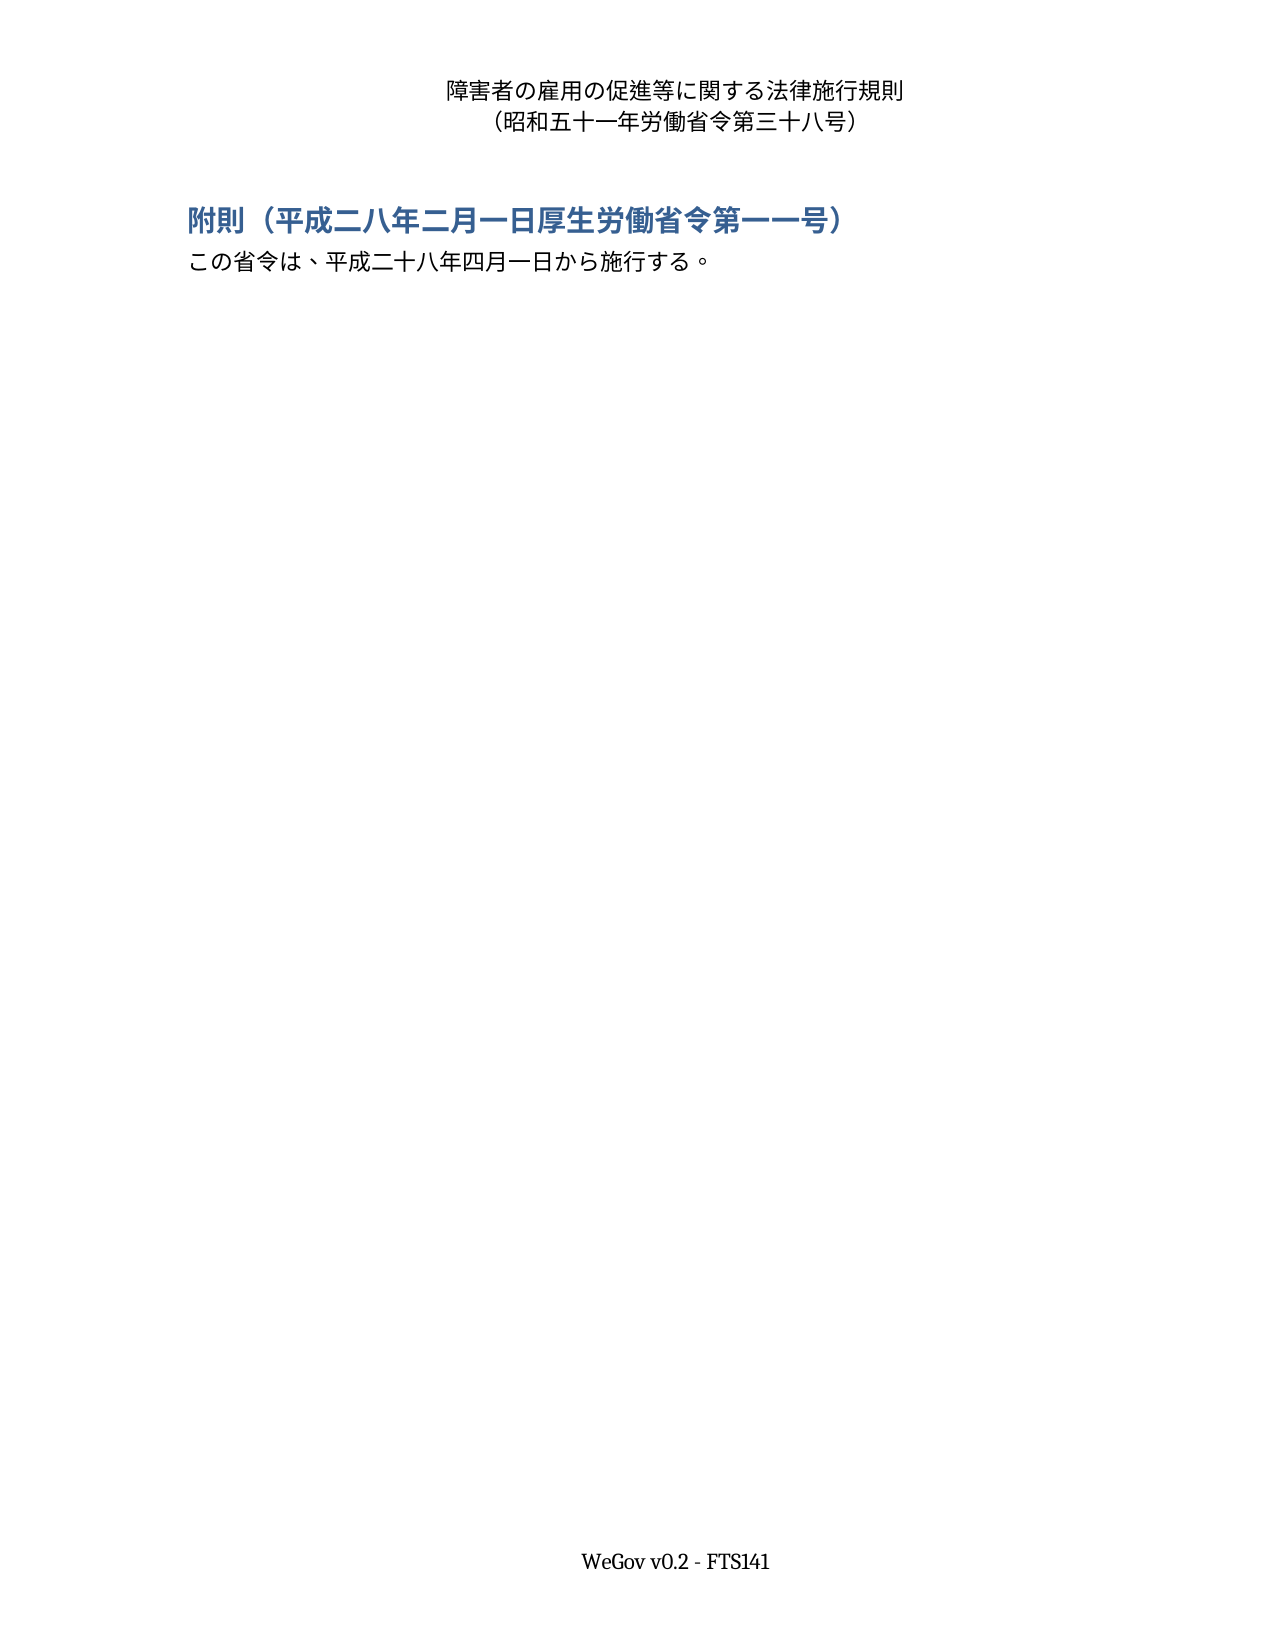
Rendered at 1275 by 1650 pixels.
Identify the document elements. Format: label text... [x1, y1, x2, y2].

subtitle 附則（平成二八年二月一日厚生労働省令第一一号） [187, 200, 1087, 240]
text この省令は、平成二十八年四月一日から施行する。 [187, 246, 1087, 277]
